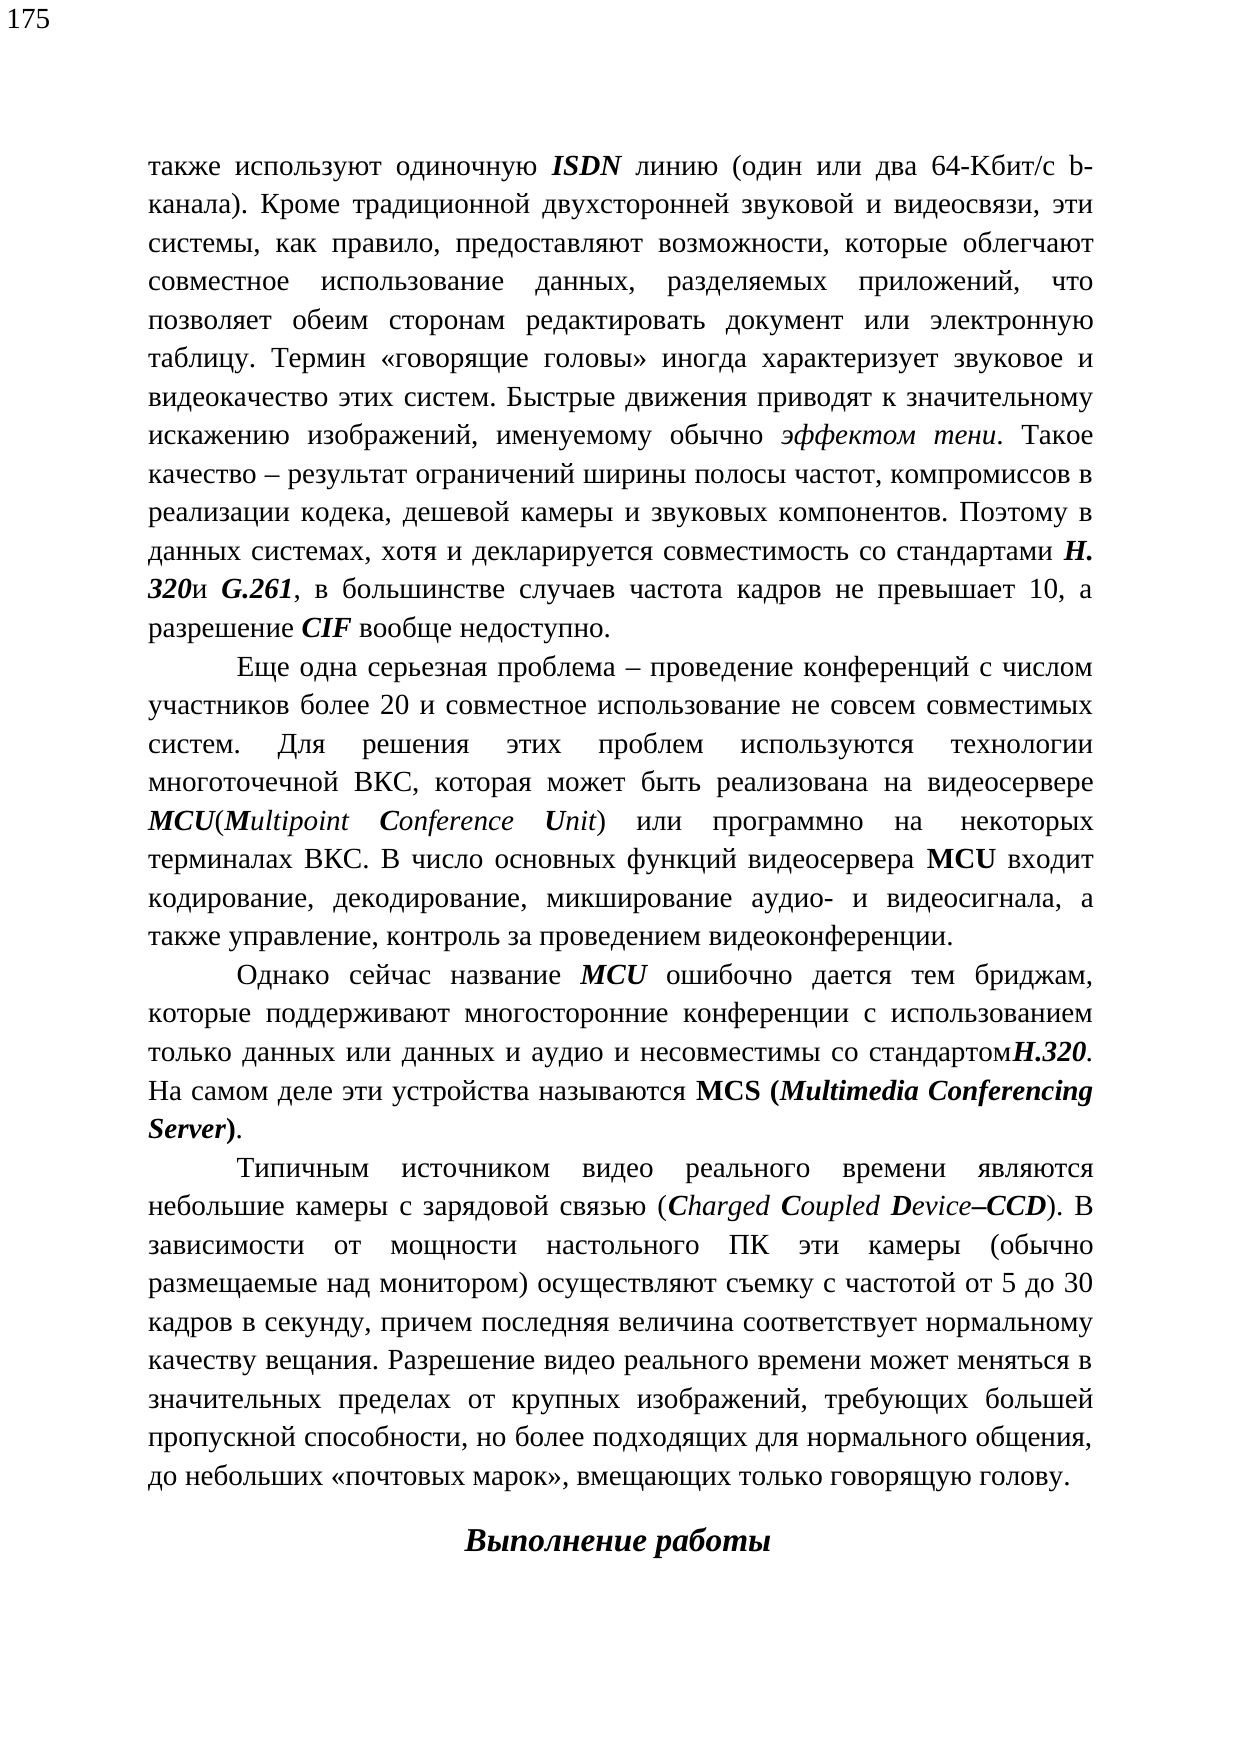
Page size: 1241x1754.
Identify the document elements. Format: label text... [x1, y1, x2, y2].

text Однако сейчас название MCU ошибочно дается тем бриджам, которые поддерживают многосторонние конференции с использованием только данных или данных и аудио и несовместимы со стандартомН.320. На самом деле эти устройства называются MCS (Multimedia Conferencing Server). [148, 957, 1093, 1145]
text Еще одна серьезная проблема – проведение конференций с числом участников более 20 и совместное использование не совсем совместимых систем. Для решения этих проблем используются технологии многоточечной ВКС, которая может быть реализована на видеосервере MCU(Multipoint Conference Unit) или программно на некоторых терминалах ВКС. В число основных функций видеосервера MCU входит кодирование, декодирование, микширование аудио- и видеосигнала, а также управление, контроль за проведением видеоконференции. [148, 649, 1094, 952]
text Типичным источником видео реального времени являются небольшие камеры с зарядовой связью (Charged Coupled Device–CCD). В зависимости от мощности настольного ПК эти камеры (обычно размещаемые над монитором) осуществляют съемку с частотой от 5 до 30 кадров в секунду, причем последняя величина соответствует нормальному качеству вещания. Разрешение видео реального времени может меняться в значительных пределах от крупных изображений, требующих большей пропускной способности, но более подходящих для нормального общения, до небольших «почтовых марок», вмещающих только говорящую голову. [148, 1150, 1094, 1492]
text также используют одиночную ISDN линию (один или два 64-Kбит/с b- канала). Кроме традиционной двухсторонней звуковой и видеосвязи, эти системы, как правило, предоставляют возможности, которые облегчают совместное использование данных, разделяемых приложений, что позволяет обеим сторонам редактировать документ или электронную таблицу. Термин «говорящие головы» иногда характеризует звуковое и видеокачество этих систем. Быстрые движения приводят к значительному искажению изображений, именуемому обычно эффектом тени. Такое качество – результат ограничений ширины полосы частот, компромиссов в реализации кодека, дешевой камеры и звуковых компонентов. Поэтому в данных системах, хотя и декларируется совместимость со стандартами Н. 320и G.261, в большинстве случаев частота кадров не превышает 10, а разрешение CIF вообще недоступно. [148, 148, 1094, 644]
subtitle Выполнение работы [155, 1521, 1083, 1559]
